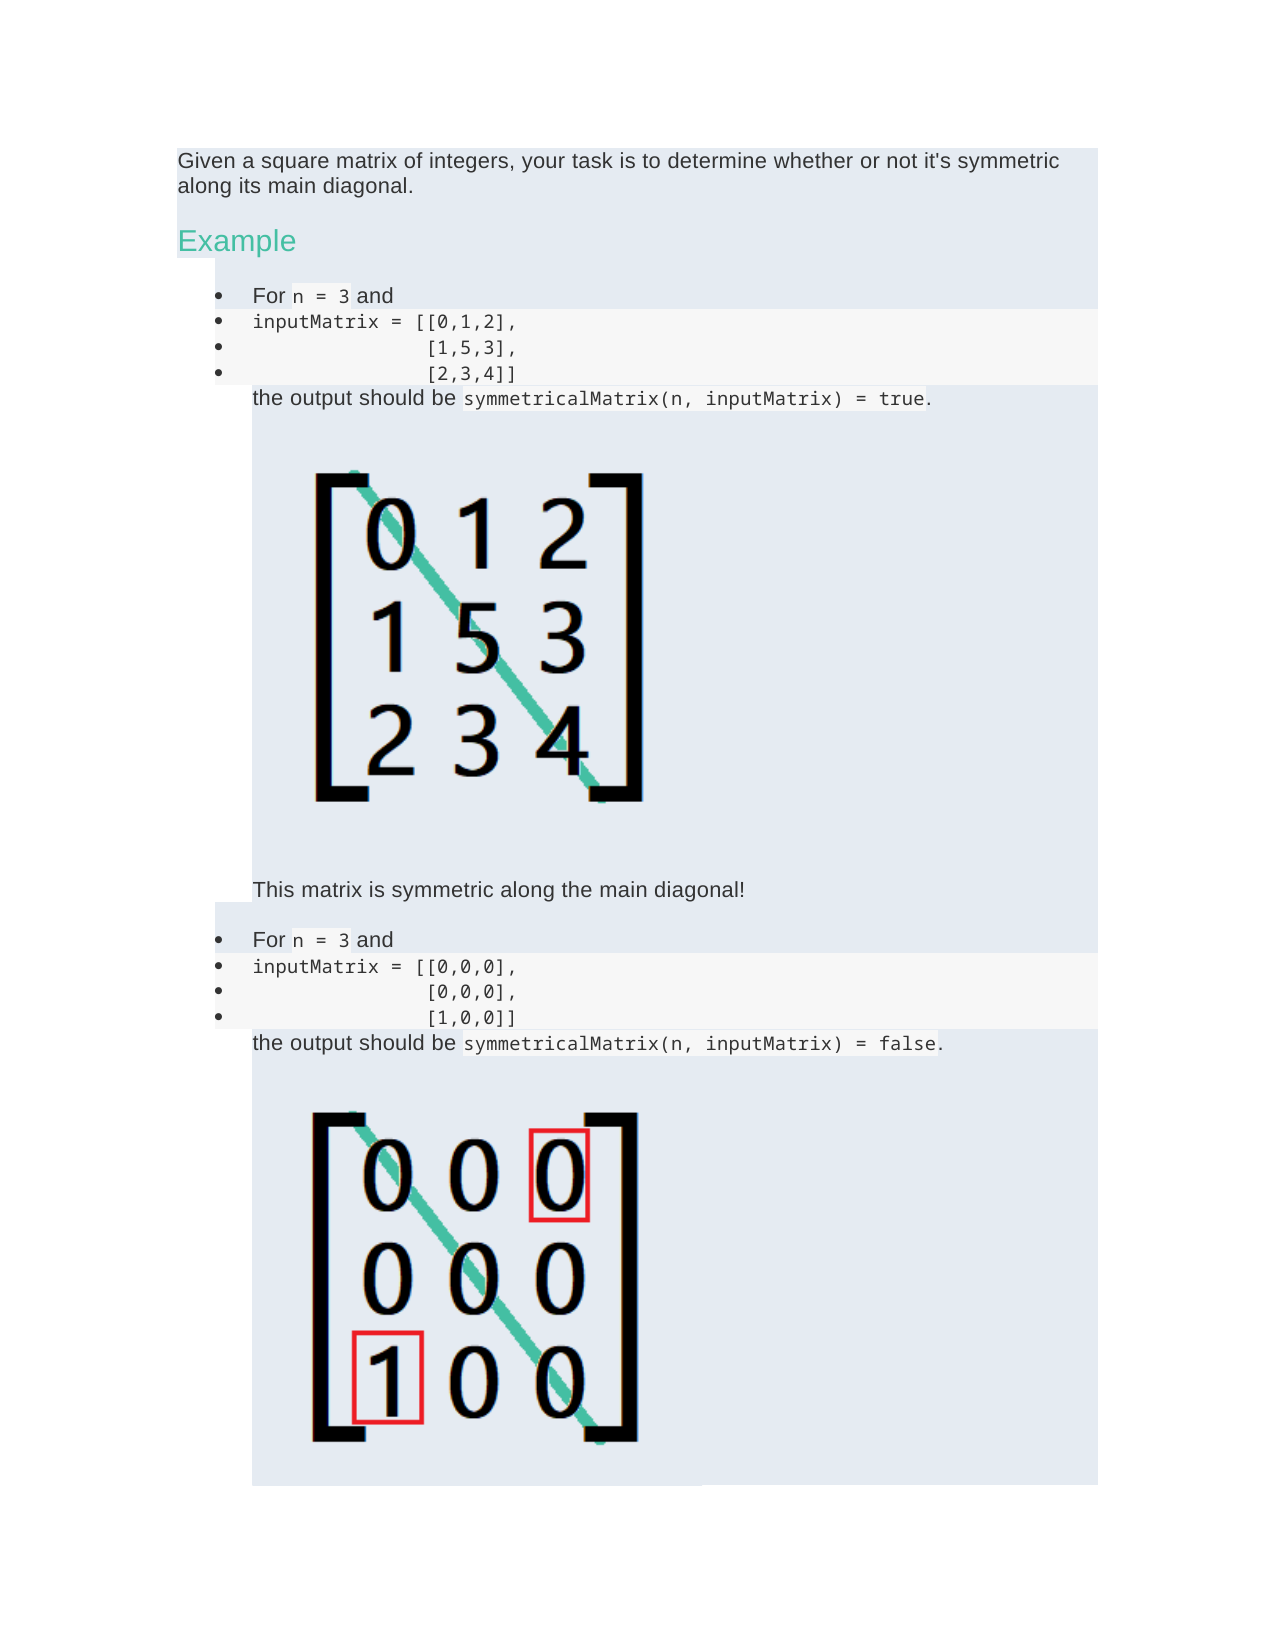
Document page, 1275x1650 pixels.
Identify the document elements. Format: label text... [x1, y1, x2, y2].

list For n = 3 and [351, 283, 1098, 309]
text the output should be symmetricalMatrix(n, inputMatrix) = true. [252, 385, 1098, 411]
list [1,0,0]] [215, 1004, 1098, 1029]
list [1,5,3], [215, 334, 1098, 360]
list inputMatrix = [[0,0,0], [215, 953, 1098, 978]
text This matrix is symmetric along the main diagonal! [252, 877, 1098, 902]
list For n = 3 and [215, 927, 1098, 953]
picture [252, 1080, 703, 1486]
list [0,0,0], [215, 978, 1098, 1004]
text the output should be symmetricalMatrix(n, inputMatrix) = false. [252, 1029, 1098, 1056]
list inputMatrix = [[0,1,2], [215, 309, 1098, 334]
list [2,3,4]] [215, 360, 1098, 385]
text Given a square matrix of integers, your task is to determine whether or not it's symmetric along its main diagonal. [177, 148, 1098, 198]
picture [252, 436, 710, 852]
text Example [177, 223, 1098, 258]
list For n = 3 and [215, 283, 292, 309]
